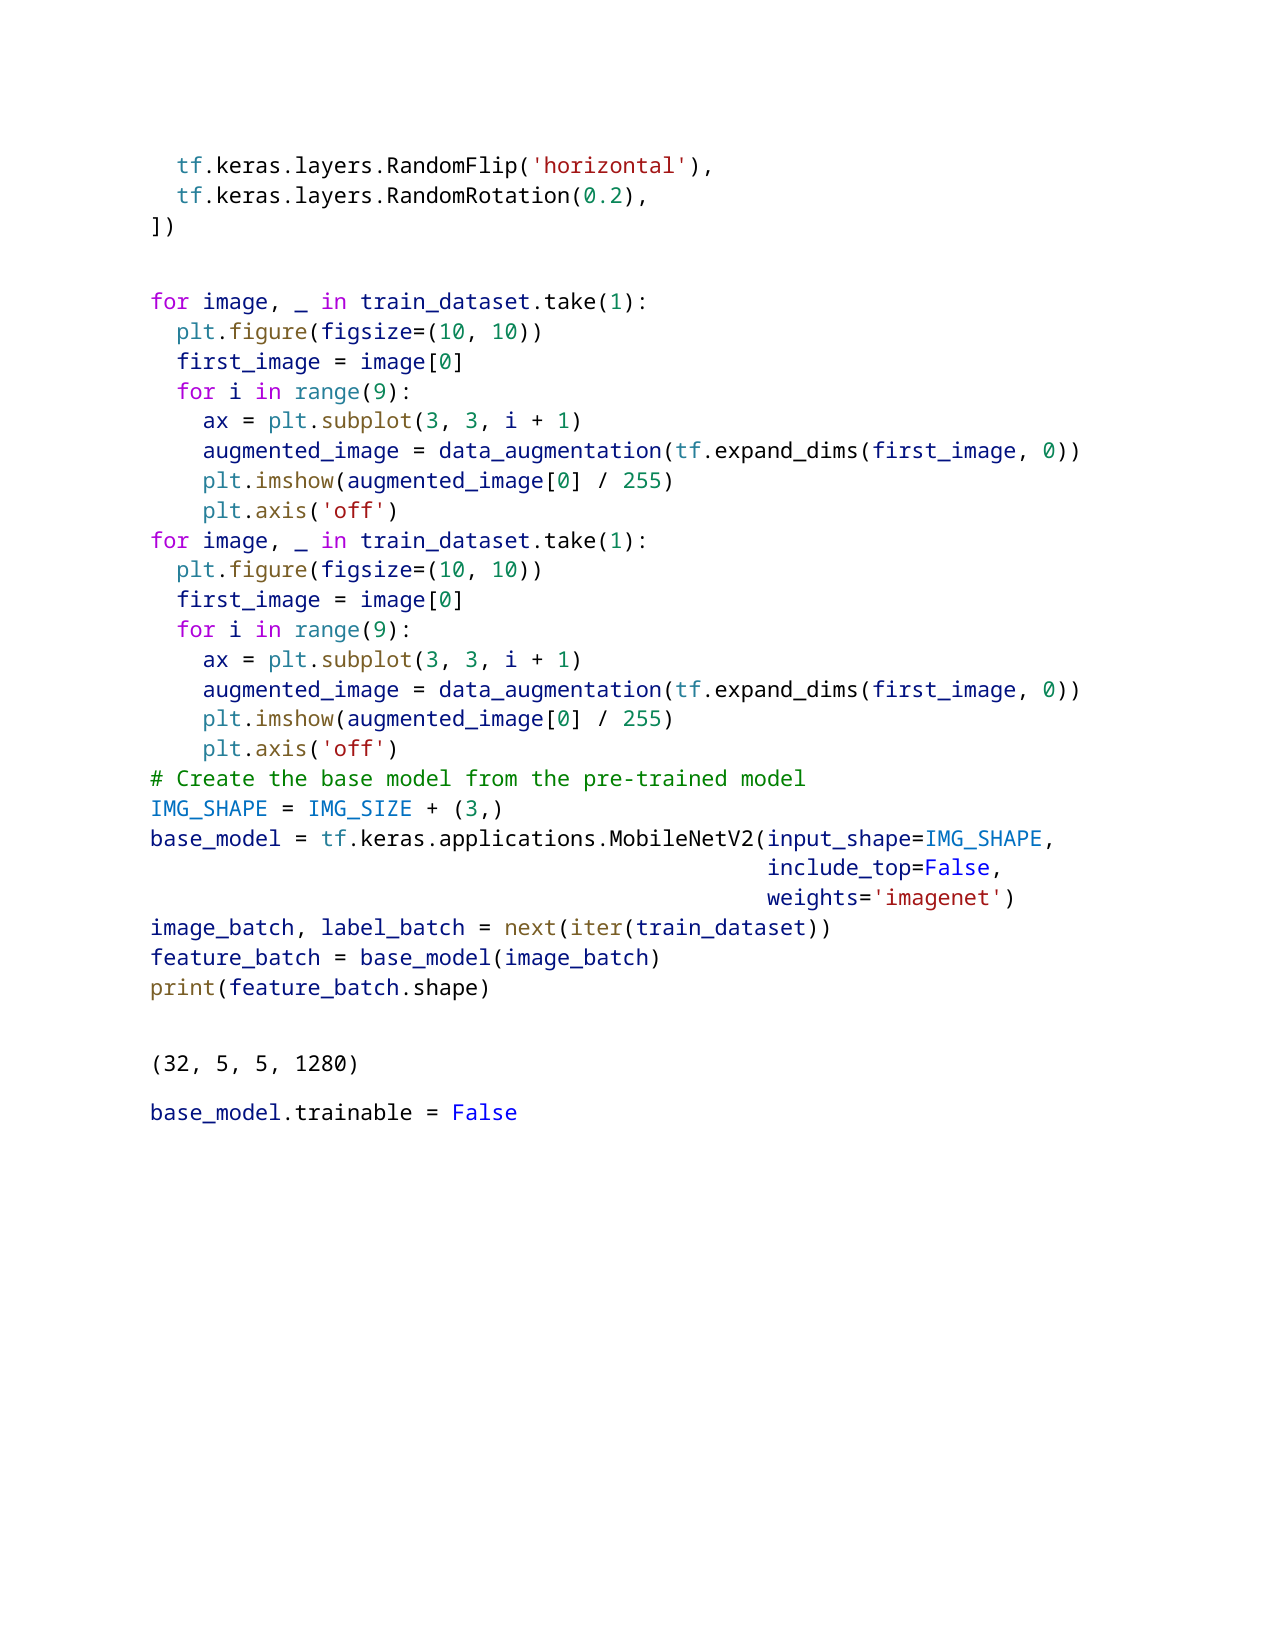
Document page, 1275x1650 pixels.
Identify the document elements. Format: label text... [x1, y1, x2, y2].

text plt.imshow(augmented_image[0] / 255) [150, 465, 1125, 495]
text weights='imagenet') [150, 882, 1125, 912]
text plt.axis('off') [150, 733, 1125, 763]
text image_batch, label_batch = next(iter(train_dataset)) [150, 912, 1125, 942]
text augmented_image = data_augmentation(tf.expand_dims(first_image, 0)) [150, 673, 1125, 703]
text plt.imshow(augmented_image[0] / 255) [150, 703, 1125, 733]
text tf.keras.layers.RandomRotation(0.2), [150, 180, 1125, 209]
text tf.keras.layers.RandomFlip('horizontal'), [150, 150, 1125, 180]
text base_model = tf.keras.applications.MobileNetV2(input_shape=IMG_SHAPE, [150, 822, 1125, 852]
text plt.axis('off') [150, 495, 1125, 524]
text # Create the base model from the pre-trained model [150, 763, 1125, 793]
text augmented_image = data_augmentation(tf.expand_dims(first_image, 0)) [150, 435, 1125, 465]
text include_top=False, [150, 852, 1125, 882]
text first_image = image[0] [150, 584, 1125, 614]
text feature_batch = base_model(image_batch) [150, 942, 1125, 971]
text first_image = image[0] [150, 346, 1125, 376]
text ax = plt.subplot(3, 3, i + 1) [150, 405, 1125, 435]
text plt.figure(figsize=(10, 10)) [150, 554, 1125, 584]
text plt.figure(figsize=(10, 10)) [150, 316, 1125, 346]
text (32, 5, 5, 1280) [150, 1048, 1125, 1078]
text for i in range(9): [150, 614, 1125, 644]
text ]) [150, 209, 1125, 239]
text for image, _ in train_dataset.take(1): [150, 524, 1125, 554]
text print(feature_batch.shape) [150, 971, 1125, 1001]
text base_model.trainable = False [150, 1097, 1125, 1127]
text for image, _ in train_dataset.take(1): [150, 286, 1125, 316]
text for i in range(9): [150, 376, 1125, 405]
text IMG_SHAPE = IMG_SIZE + (3,) [150, 793, 1125, 822]
text ax = plt.subplot(3, 3, i + 1) [150, 644, 1125, 673]
